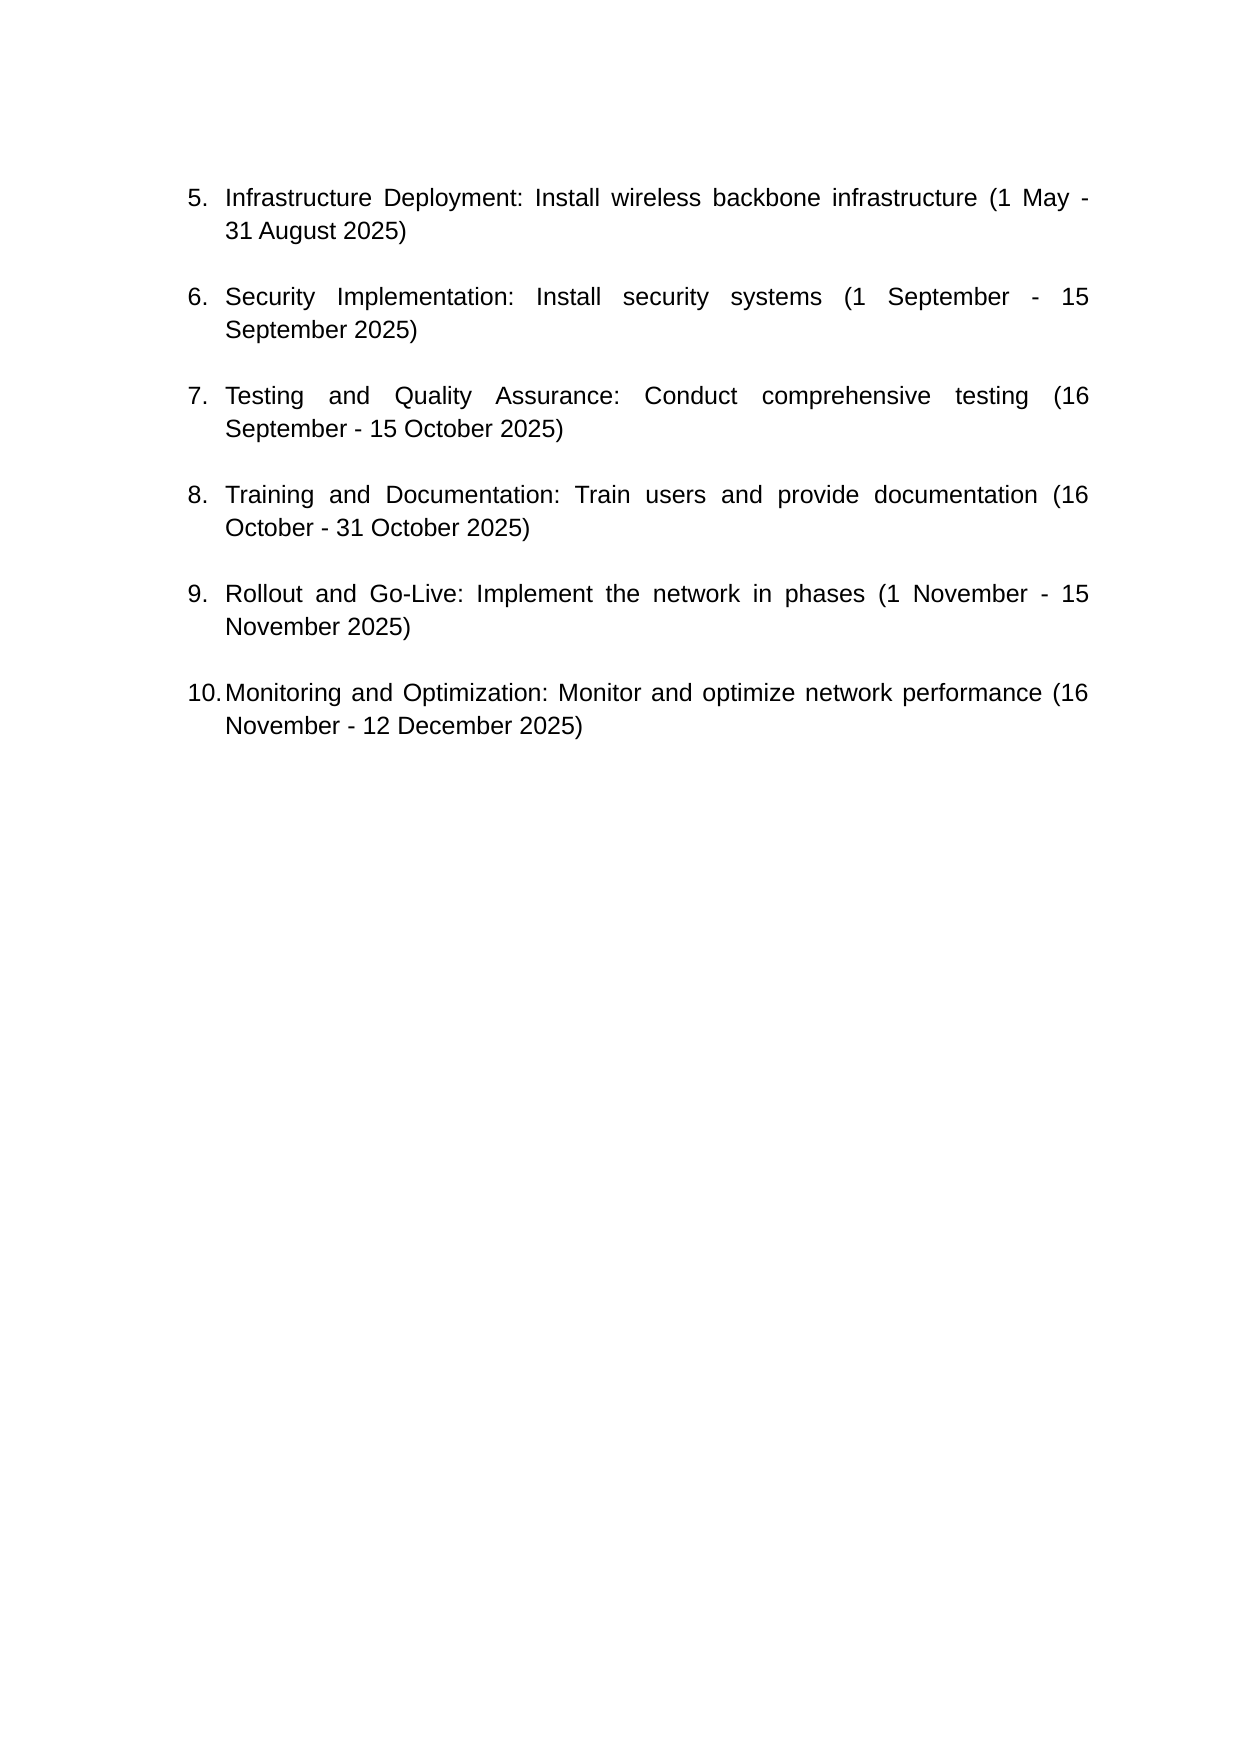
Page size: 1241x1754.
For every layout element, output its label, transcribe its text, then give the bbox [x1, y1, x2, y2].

list Security Implementation: Install security systems (1 September - 15 September 2025) [187, 282, 1090, 344]
list Rollout and Go-Live: Implement the network in phases (1 November - 15 November 2025) [187, 579, 1090, 641]
list Testing and Quality Assurance: Conduct comprehensive testing (16 September - 15 October 2025) [187, 381, 1090, 443]
list Infrastructure Deployment: Install wireless backbone infrastructure (1 May - 31 August 2025) [187, 183, 1090, 245]
list Monitoring and Optimization: Monitor and optimize network performance (16 November - 12 December 2025) [187, 678, 1090, 740]
list Training and Documentation: Train users and provide documentation (16 October - 31 October 2025) [187, 480, 1090, 542]
